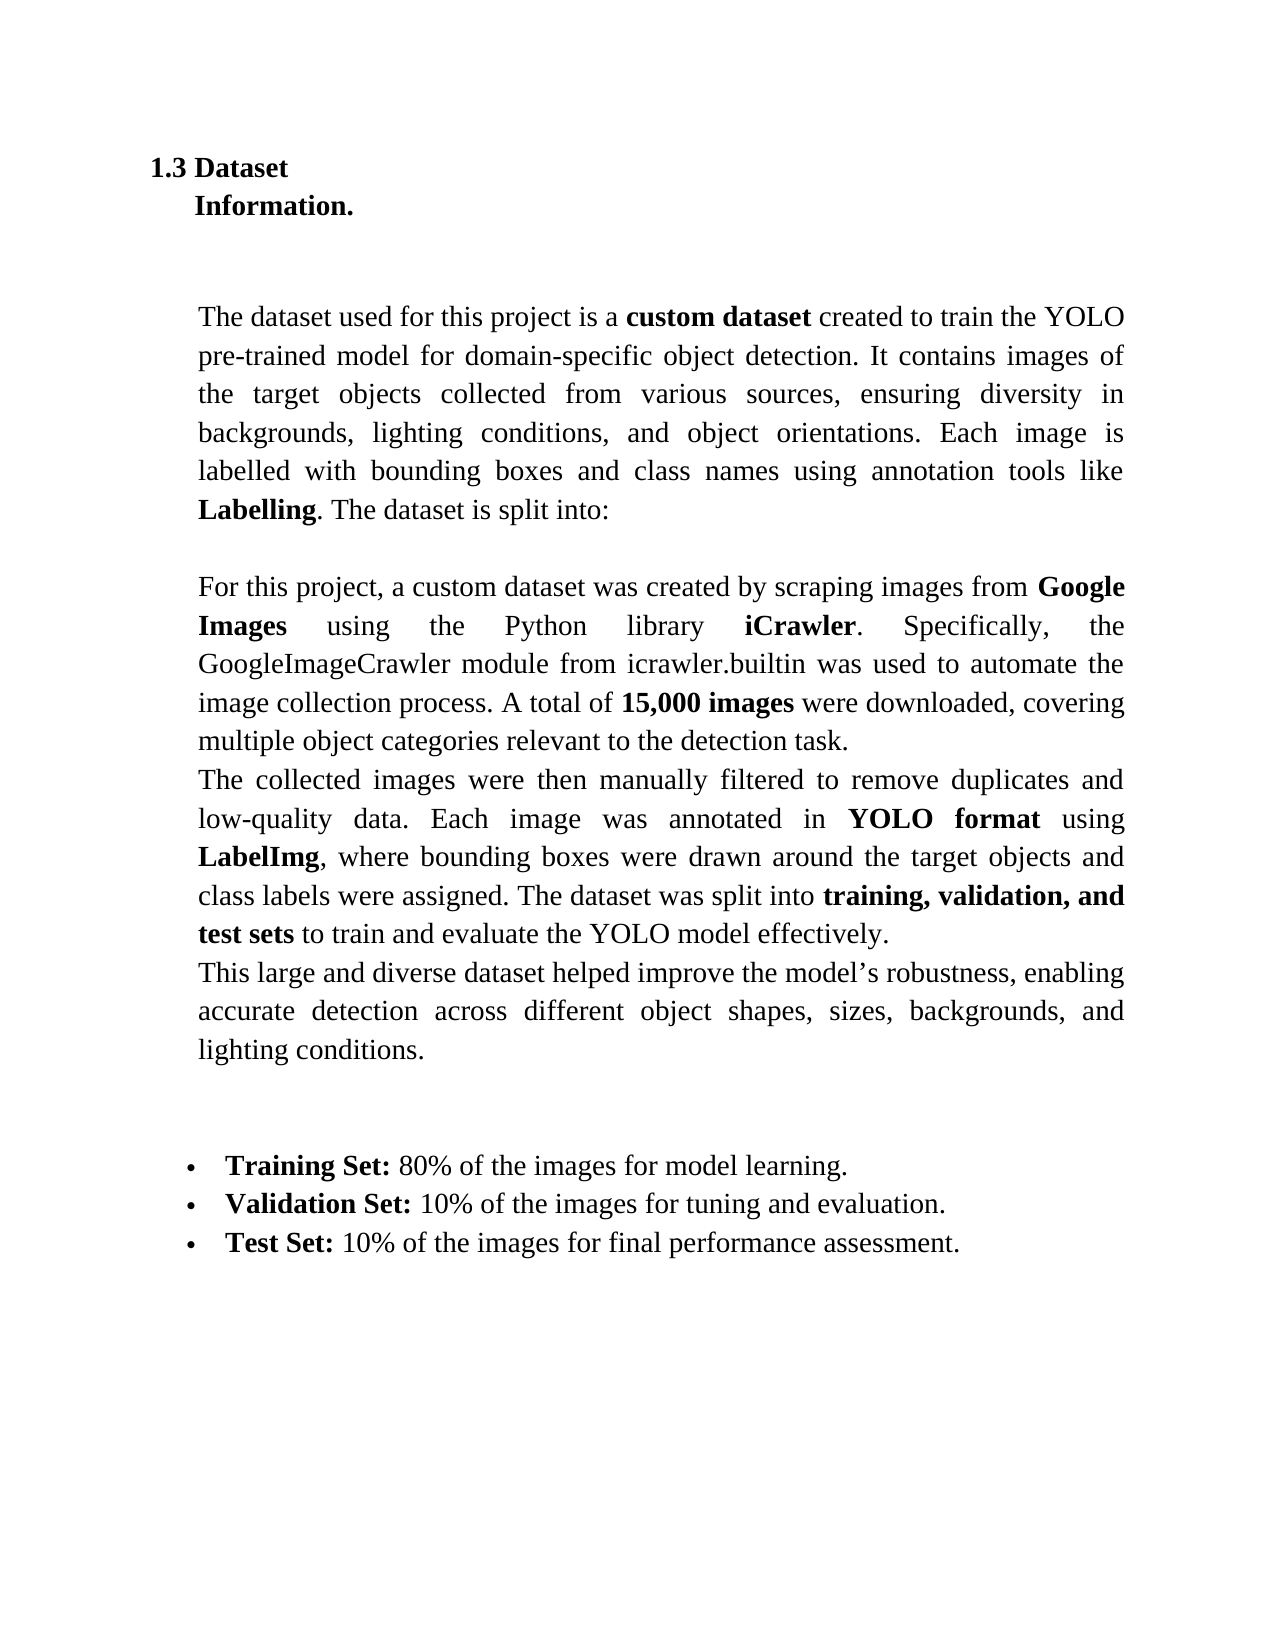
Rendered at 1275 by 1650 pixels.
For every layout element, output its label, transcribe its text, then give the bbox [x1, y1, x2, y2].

subtitle Dataset Information. [150, 150, 405, 222]
text This large and diverse dataset helped improve the model’s robustness, enabling accurate detection across different object shapes, sizes, backgrounds, and lighting conditions. [198, 955, 1125, 1066]
list Training Set: 80% of the images for model learning. [187, 1148, 1125, 1182]
text The dataset used for this project is a custom dataset created to train the YOLO pre-trained model for domain-specific object detection. It contains images of the target objects collected from various sources, ensuring diversity in backgrounds, lighting conditions, and object orientations. Each image is labelled with bounding boxes and class names using annotation tools like Labelling. The dataset is split into: [198, 299, 1125, 526]
list Test Set: 10% of the images for final performance assessment. [187, 1225, 1125, 1259]
list Validation Set: 10% of the images for tuning and evaluation. [187, 1187, 1125, 1220]
text The collected images were then manually filtered to remove duplicates and low-quality data. Each image was annotated in YOLO format using LabelImg, where bounding boxes were drawn around the target objects and class labels were assigned. The dataset was split into training, validation, and test sets to train and evaluate the YOLO model effectively. [198, 762, 1125, 950]
text For this project, a custom dataset was created by scraping images from Google Images using the Python library iCrawler. Specifically, the GoogleImageCrawler module from icrawler.builtin was used to automate the image collection process. A total of 15,000 images were downloaded, covering multiple object categories relevant to the detection task. [198, 569, 1125, 757]
